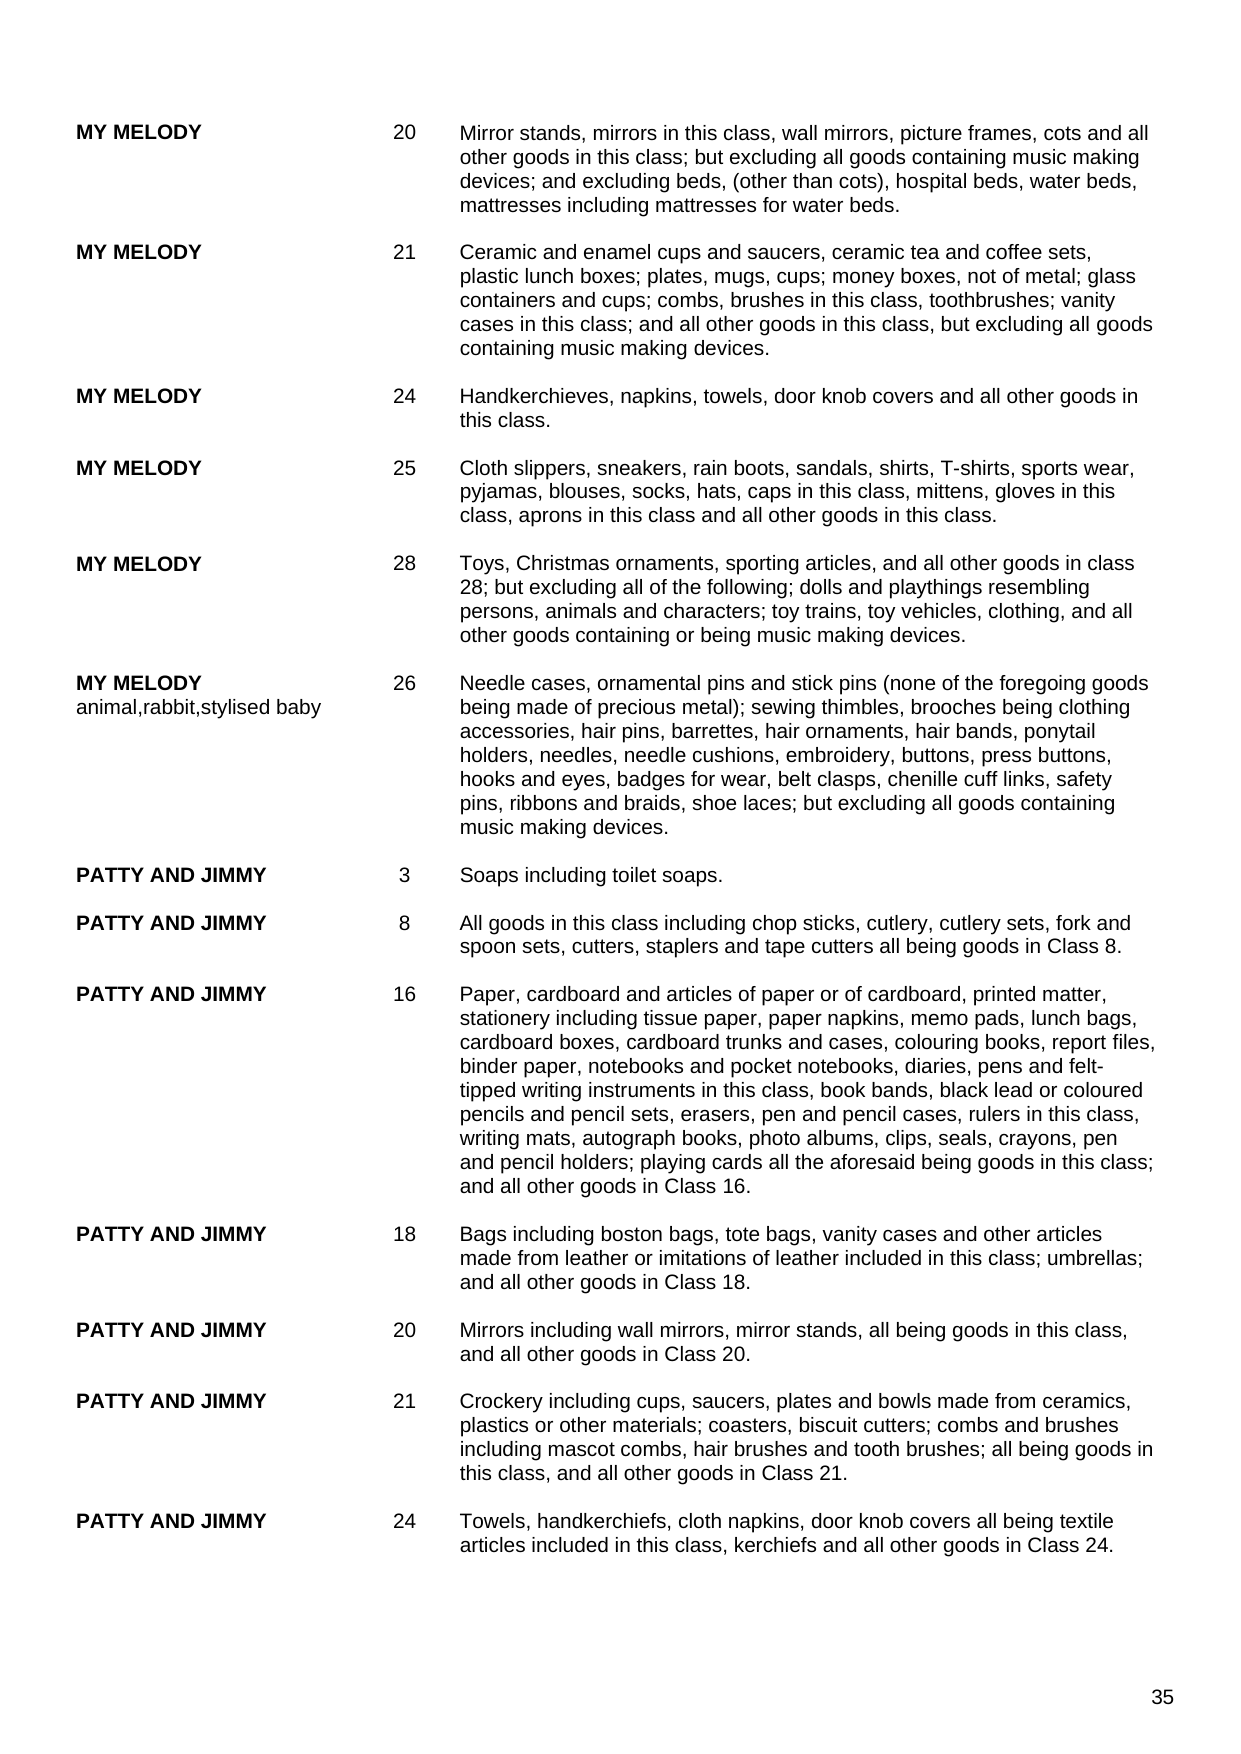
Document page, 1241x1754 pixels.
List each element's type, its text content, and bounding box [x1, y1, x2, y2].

table_cell PATTY AND JIMMY [55, 851, 357, 899]
table_cell 26 [357, 659, 438, 851]
table_cell MY MELODY [55, 228, 357, 372]
table_cell PATTY AND JIMMY [55, 1210, 357, 1306]
table_cell 21 [357, 228, 438, 372]
table_header MY MELODY [55, 121, 357, 228]
table_cell Paper, cardboard and articles of paper or of cardboard, printed matter, stationery including tissue paper, paper napkins, memo pads, lunch bags, cardboard boxes, cardboard trunks and cases, colouring books, report files, binder paper, notebooks and pocket notebooks, diaries, pens and felt- tipped writing instruments in this class, book bands, black lead or coloured pencils and pencil sets, erasers, pen and pencil cases, rulers in this class, writing mats, autograph books, photo albums, clips, seals, crayons, pen and pencil holders; playing cards all the aforesaid being goods in this class; and all other goods in Class 16. [438, 971, 1176, 1210]
table_cell 24 [357, 372, 438, 444]
table_cell Mirrors including wall mirrors, mirror stands, all being goods in this class, and all other goods in Class 20. [438, 1306, 1176, 1378]
table_cell Needle cases, ornamental pins and stick pins (none of the foregoing goods being made of precious metal); sewing thimbles, brooches being clothing accessories, hair pins, barrettes, hair ornaments, hair bands, ponytail holders, needles, needle cushions, embroidery, buttons, press buttons, hooks and eyes, badges for wear, belt clasps, chenille cuff links, safety pins, ribbons and braids, shoe laces; but excluding all goods containing music making devices. [438, 659, 1176, 851]
table_cell Handkerchieves, napkins, towels, door knob covers and all other goods in this class. [438, 372, 1176, 444]
table_header Mirror stands, mirrors in this class, wall mirrors, picture frames, cots and all other goods in this class; but excluding all goods containing music making devices; and excluding beds, (other than cots), hospital beds, water beds, mattresses including mattresses for water beds. [438, 121, 1176, 228]
table_cell Crockery including cups, saucers, plates and bowls made from ceramics, plastics or other materials; coasters, biscuit cutters; combs and brushes including mascot combs, hair brushes and tooth brushes; all being goods in this class, and all other goods in Class 21. [438, 1378, 1176, 1497]
table_cell PATTY AND JIMMY [55, 899, 357, 971]
table_cell MY MELODY [55, 540, 357, 659]
table_cell 3 [357, 851, 438, 899]
table_cell 8 [357, 899, 438, 971]
table_cell 25 [357, 444, 438, 539]
table_cell Ceramic and enamel cups and saucers, ceramic tea and coffee sets, plastic lunch boxes; plates, mugs, cups; money boxes, not of metal; glass containers and cups; combs, brushes in this class, toothbrushes; vanity cases in this class; and all other goods in this class, but excluding all goods containing music making devices. [438, 228, 1176, 372]
table_cell 20 [357, 1306, 438, 1378]
table_header 20 [357, 121, 438, 228]
table_cell 16 [357, 971, 438, 1210]
table_cell PATTY AND JIMMY [55, 971, 357, 1210]
table_cell PATTY AND JIMMY [55, 1498, 357, 1557]
table_cell Toys, Christmas ornaments, sporting articles, and all other goods in class 28; but excluding all of the following; dolls and playthings resembling persons, animals and characters; toy trains, toy vehicles, clothing, and all other goods containing or being music making devices. [438, 540, 1176, 659]
table_cell Towels, handkerchiefs, cloth napkins, door knob covers all being textile articles included in this class, kerchiefs and all other goods in Class 24. [438, 1498, 1176, 1557]
table_cell All goods in this class including chop sticks, cutlery, cutlery sets, fork and spoon sets, cutters, staplers and tape cutters all being goods in Class 8. [438, 899, 1176, 971]
table_cell Bags including boston bags, tote bags, vanity cases and other articles made from leather or imitations of leather included in this class; umbrellas; and all other goods in Class 18. [438, 1210, 1176, 1306]
table_cell PATTY AND JIMMY [55, 1306, 357, 1378]
table_cell MY MELODY [55, 372, 357, 444]
table_cell MY MELODY animal,rabbit,stylised baby [55, 659, 357, 851]
table_cell MY MELODY [55, 444, 357, 539]
table_cell Soaps including toilet soaps. [438, 851, 1176, 899]
table_cell 28 [357, 540, 438, 659]
table_cell PATTY AND JIMMY [55, 1378, 357, 1497]
table_cell 18 [357, 1210, 438, 1306]
table_cell 24 [357, 1498, 438, 1557]
table_cell Cloth slippers, sneakers, rain boots, sandals, shirts, T-shirts, sports wear, pyjamas, blouses, socks, hats, caps in this class, mittens, gloves in this class, aprons in this class and all other goods in this class. [438, 444, 1176, 539]
table_cell 21 [357, 1378, 438, 1497]
